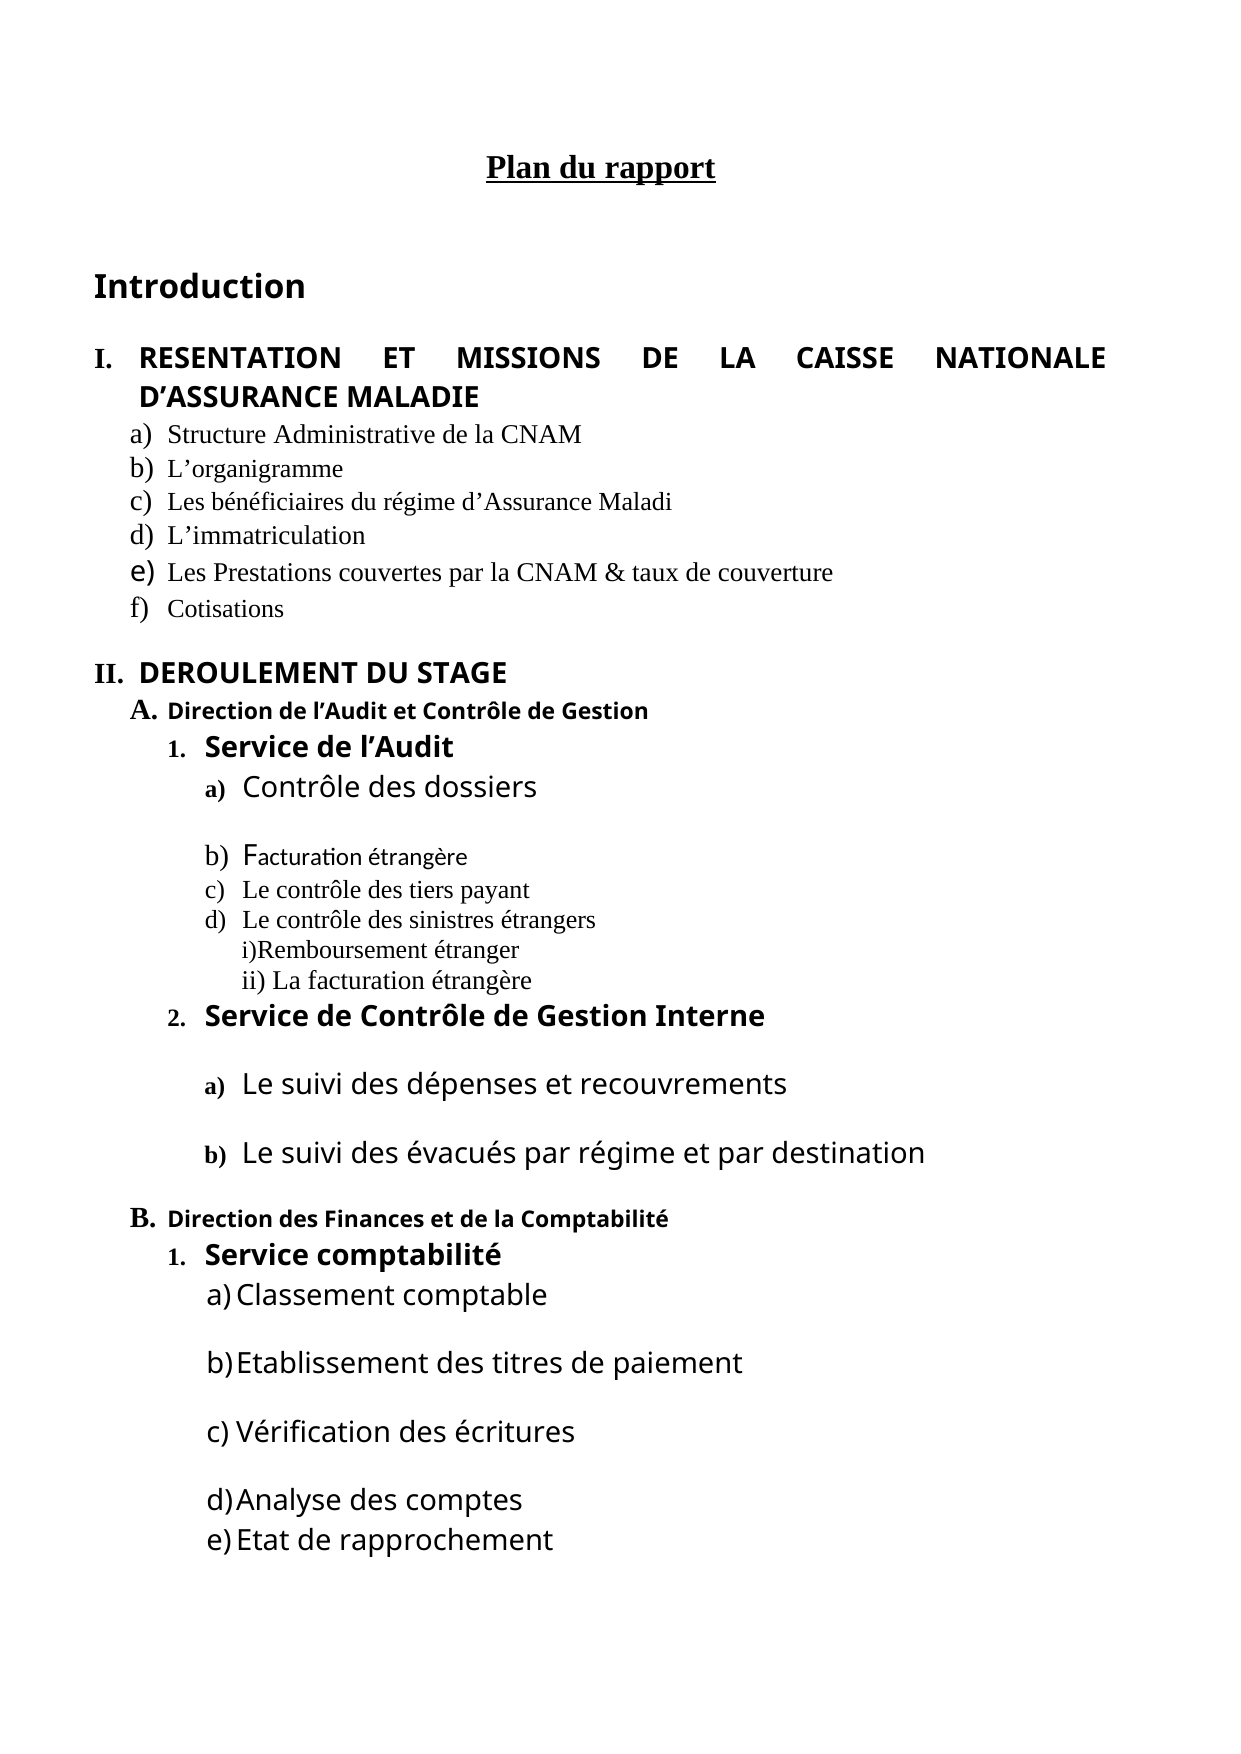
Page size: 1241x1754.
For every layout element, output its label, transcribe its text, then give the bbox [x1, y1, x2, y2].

list RESENTATION ET MISSIONS DE LA CAISSE NATIONALE D’ASSURANCE MALADIE [94, 337, 1107, 416]
text Plan du rapport [94, 148, 1107, 186]
list DEROULEMENT DU STAGE [94, 652, 1107, 692]
list Service comptabilité [167, 1234, 1107, 1274]
list Les bénéficiaires du régime d’Assurance Maladi [129, 483, 1107, 517]
list Etat de rapprochement [206, 1519, 1107, 1588]
list Direction de l’Audit et Contrôle de Gestion [129, 692, 1107, 726]
list L’organigramme [129, 450, 1107, 483]
list Vérification des écritures [206, 1411, 1107, 1479]
list Le contrôle des sinistres étrangers [204, 904, 1107, 934]
list Facturation étrangère [204, 834, 1107, 874]
list Le suivi des évacués par régime et par destination [204, 1132, 1107, 1200]
list Analyse des comptes [206, 1479, 1107, 1519]
list Classement comptable [206, 1274, 1107, 1343]
text i)Remboursement étranger [94, 934, 1107, 964]
list Le suivi des dépenses et recouvrements [204, 1063, 1107, 1132]
list Contrôle des dossiers [204, 766, 1107, 834]
list Direction des Finances et de [129, 1200, 1107, 1234]
list Les Prestations couvertes par la CNAM & taux de couverture [129, 550, 1107, 590]
list Etablissement des titres de paiement [206, 1343, 1107, 1411]
list Le contrôle des tiers payant [204, 874, 1107, 904]
list Service de Contrôle de Gestion Interne [167, 995, 1107, 1063]
list Structure Administrative de la CNAM [129, 416, 1107, 450]
text Introduction [94, 263, 1107, 308]
text ii) La facturation étrangère [168, 964, 1107, 995]
list L’immatriculation [129, 517, 1107, 550]
list Cotisations [129, 590, 1107, 652]
list Service de l’Audit [167, 726, 1107, 766]
